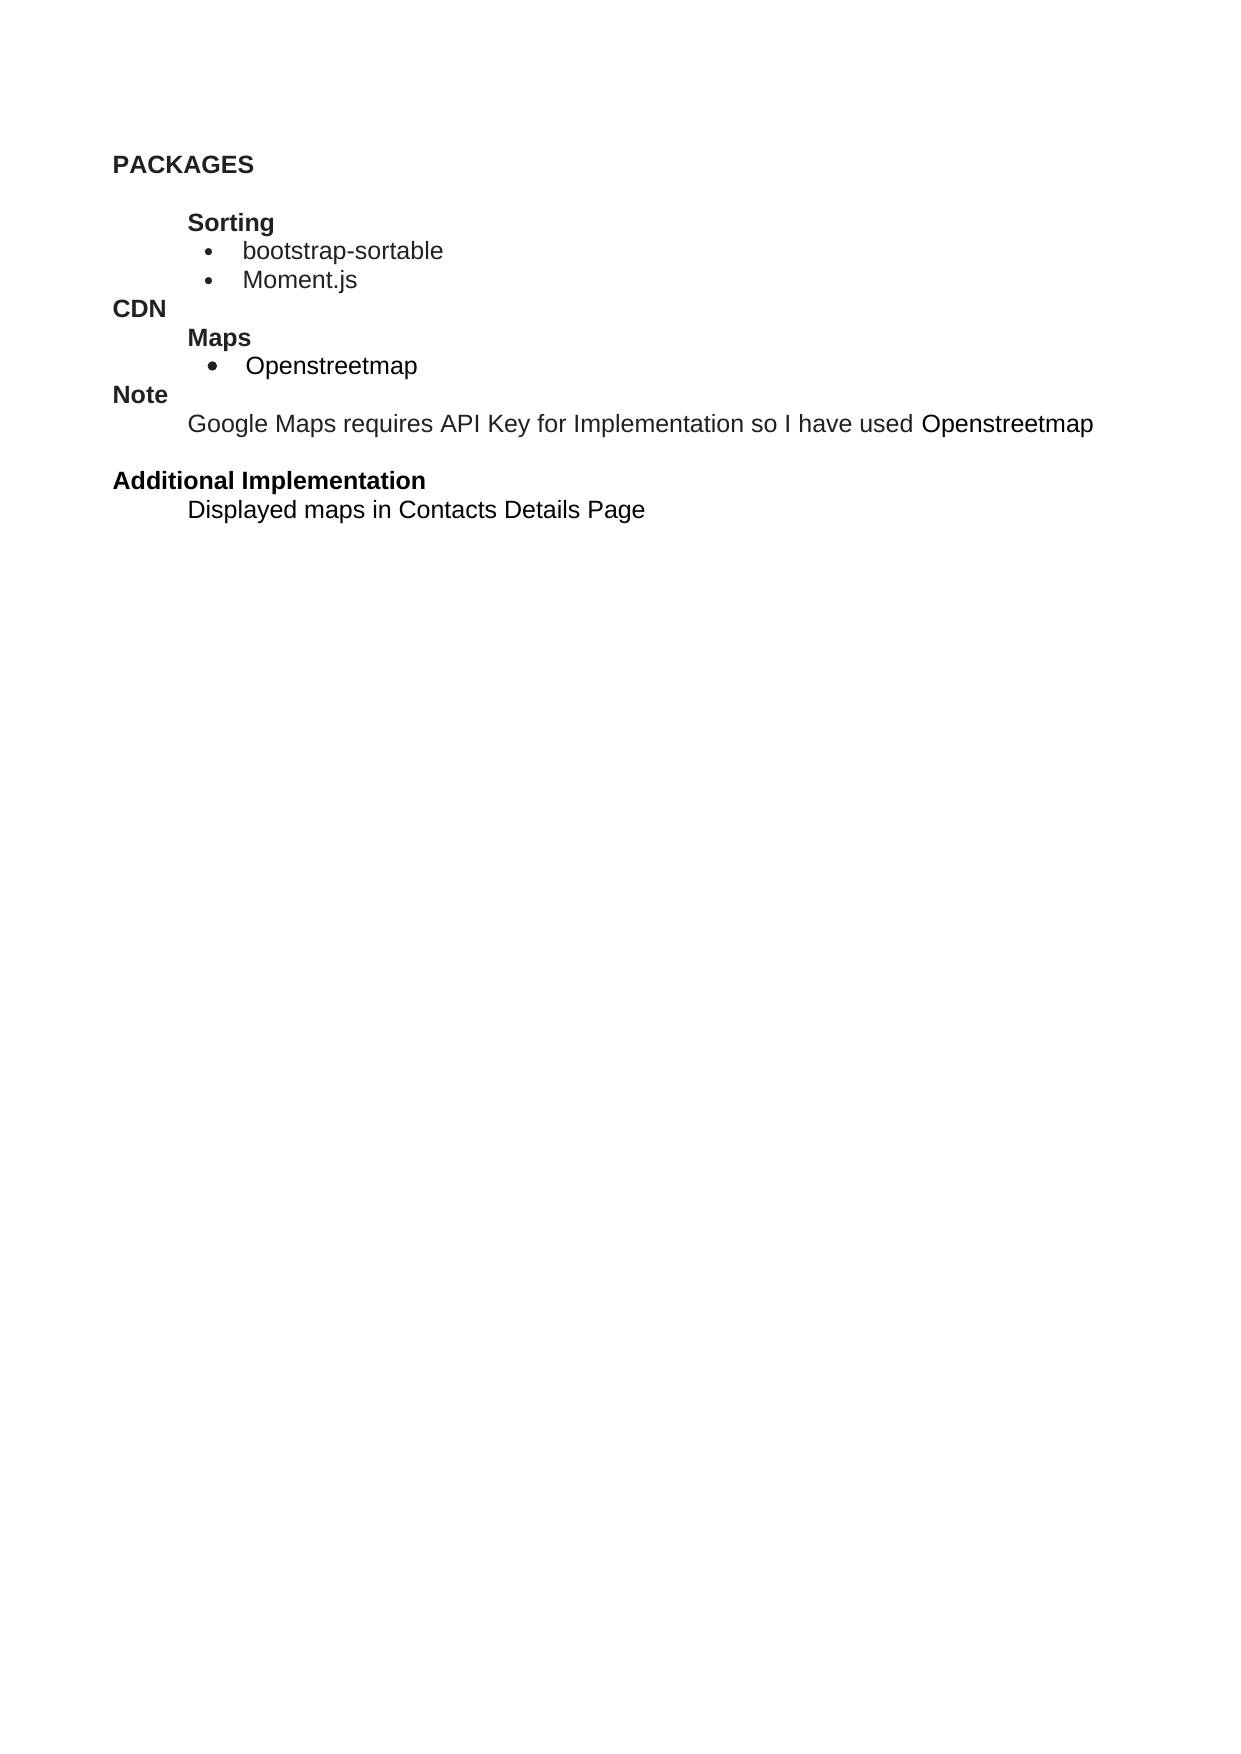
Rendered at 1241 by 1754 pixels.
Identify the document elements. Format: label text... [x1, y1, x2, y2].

text Displayed maps in Contacts Details Page [112, 495, 1128, 524]
text CDN [112, 294, 1128, 322]
list Moment.js [205, 265, 1128, 294]
text Google Maps requires API Key for Implementation so I have used Openstreetmap [112, 409, 1128, 438]
list Openstreetmap [208, 351, 1128, 380]
text PACKAGES [112, 150, 1128, 179]
list bootstrap-sortable [205, 236, 1128, 265]
text Additional Implementation [112, 466, 1128, 495]
text Maps [112, 322, 1128, 351]
text Note [112, 380, 1128, 409]
text Sorting [112, 207, 1128, 236]
